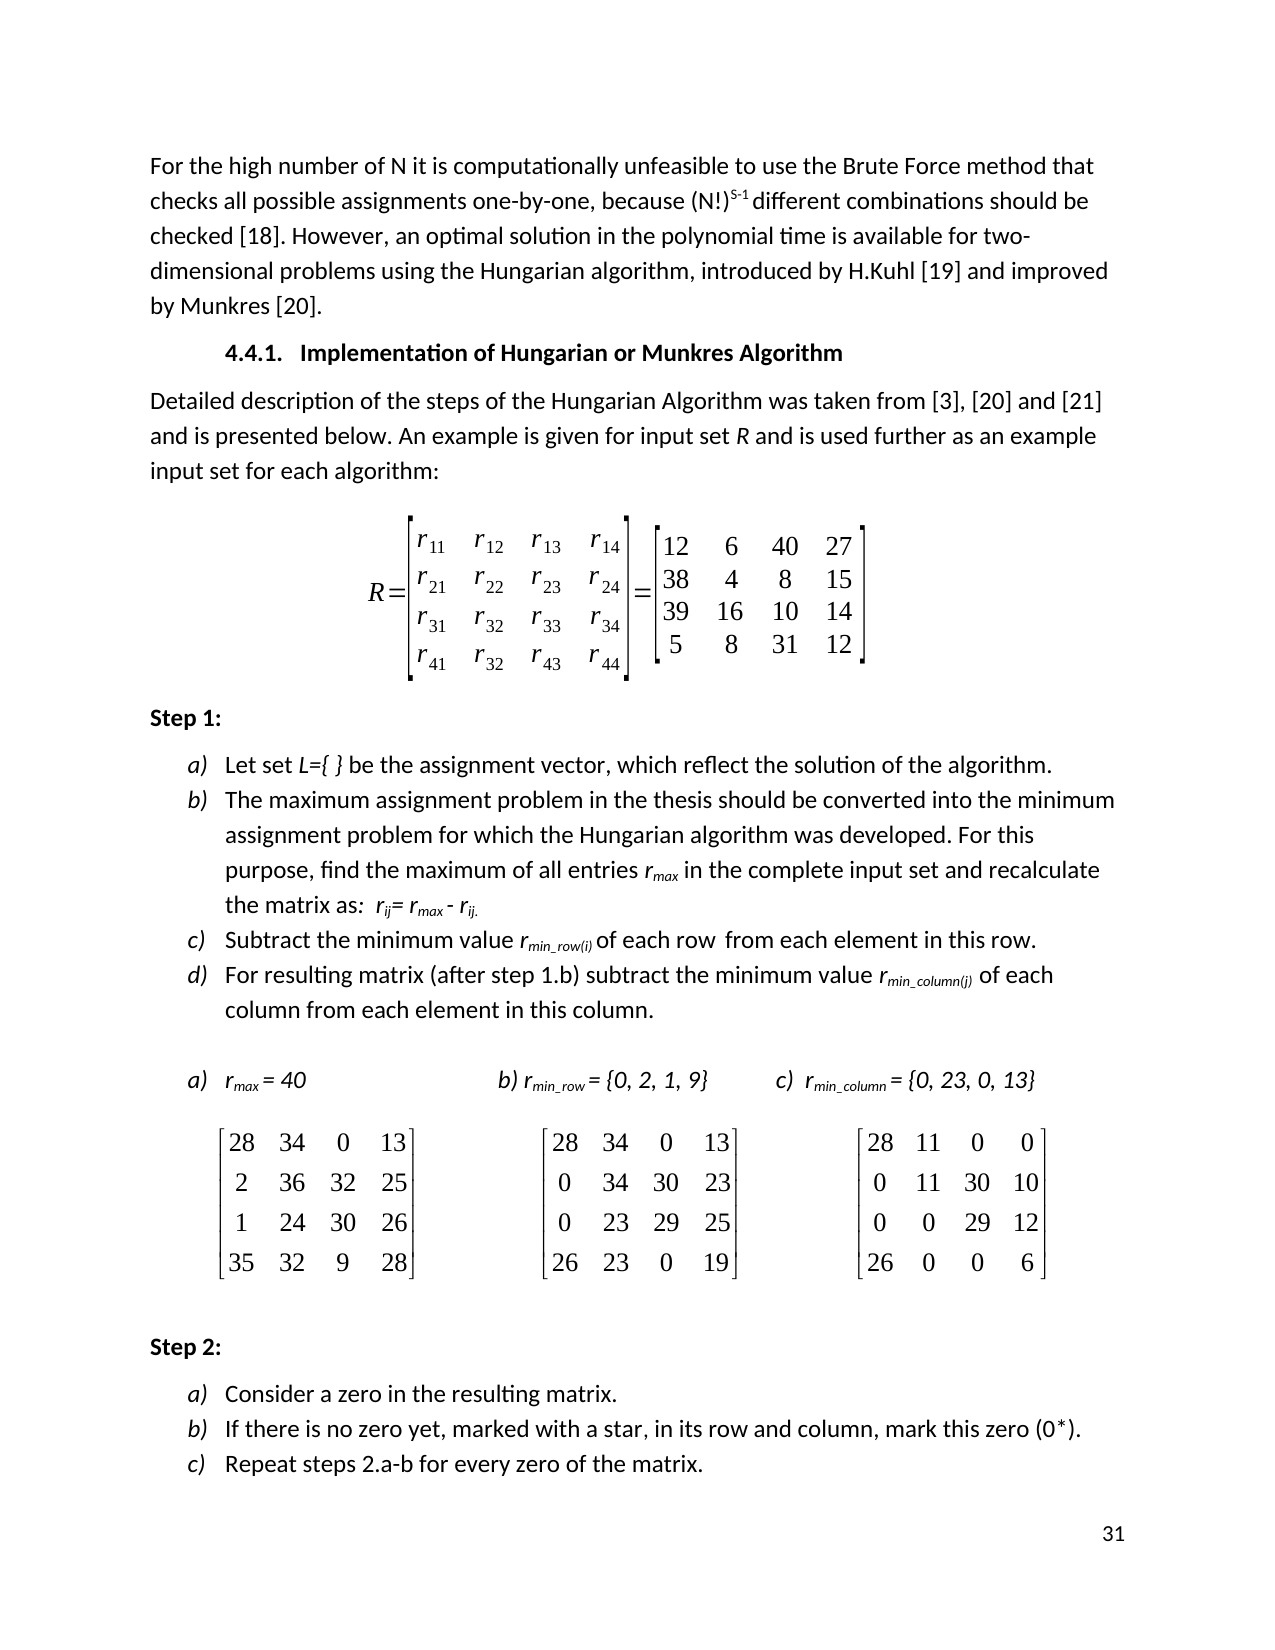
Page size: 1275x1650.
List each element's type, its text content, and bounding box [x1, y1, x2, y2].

list Repeat steps 2.a-b for every zero of the matrix. [187, 1448, 1125, 1479]
list Subtract the minimum value rmin_row(i) of each row from each element in this row. [187, 925, 1125, 955]
list rmax = 40 b) rmin_row = {0, 2, 1, 9} c) rmin_column = {0, 23, 0, 13} [187, 1065, 1125, 1095]
list Let set L={ } be the assignment vector, which reflect the solution of the algorithm. [187, 750, 1125, 780]
text Detailed description of the steps of the Hungarian Algorithm was taken from [3], [20] and [21] and is presented below. An example is given for input set R and is used further as an example input set for each algorithm: [150, 385, 1125, 486]
text Step 1: [150, 702, 1125, 733]
list For resulting matrix (after step 1.b) subtract the minimum value rmin_column(j) of each column from each element in this column. [187, 960, 1125, 1025]
list If there is no zero yet, marked with a star, in its row and column, mark this zero (0*). [187, 1413, 1125, 1444]
list The maximum assignment problem in the thesis should be converted into the minimum assignment problem for which the Hungarian algorithm was developed. For this purpose, find the maximum of all entries rmax in the complete input set and recalculate the matrix as: rij= rmax - rij. [187, 785, 1125, 920]
text For the high number of N it is computationally unfeasible to use the Brute Force method that checks all possible assignments one-by-one, because (N!)S-1 different combinations should be checked [18]. However, an optimal solution in the polynomial time is available for two-dimensional problems using the Hungarian algorithm, introduced by H.Kuhl [19] and improved by Munkres [20]. [150, 150, 1125, 321]
text Step 2: [150, 1331, 1125, 1361]
list Consider a zero in the resulting matrix. [187, 1378, 1125, 1409]
list Implementation of Hungarian or Munkres Algorithm [225, 337, 1125, 368]
